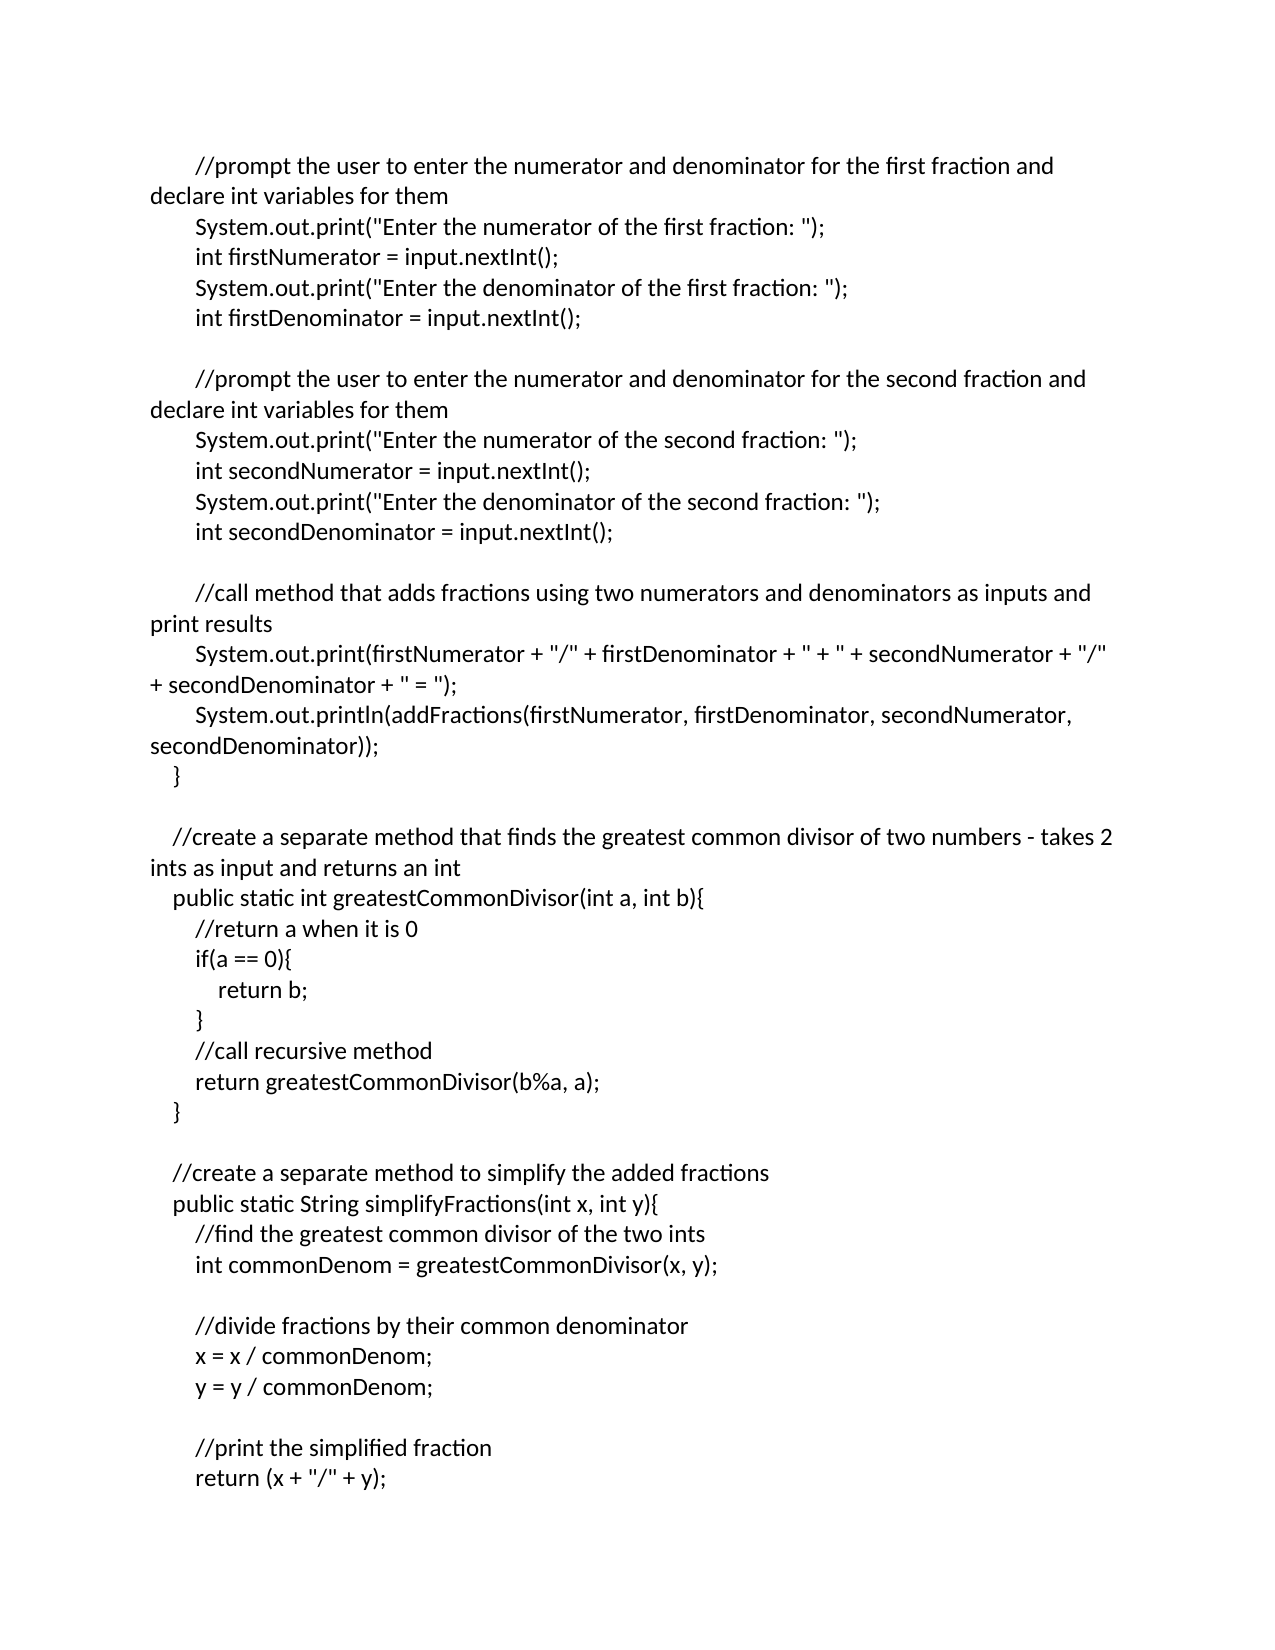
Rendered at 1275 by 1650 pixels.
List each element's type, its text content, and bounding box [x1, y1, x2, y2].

text int secondDenominator = input.nextInt(); [150, 516, 1125, 547]
text y = y / commonDenom; [150, 1371, 1125, 1401]
text return (x + "/" + y); [150, 1462, 1125, 1493]
text //create a separate method to simplify the added fractions [150, 1157, 1125, 1188]
text //return a when it is 0 [150, 913, 1125, 943]
text if(a == 0){ [150, 943, 1125, 974]
text public static int greatestCommonDivisor(int a, int b){ [150, 882, 1125, 913]
text int secondNumerator = input.nextInt(); [150, 455, 1125, 486]
text return greatestCommonDivisor(b%a, a); [150, 1066, 1125, 1096]
text //prompt the user to enter the numerator and denominator for the second fraction and declare int variables for them [150, 364, 1125, 425]
text int firstDenominator = input.nextInt(); [150, 303, 1125, 333]
text //prompt the user to enter the numerator and denominator for the first fraction and declare int variables for them [150, 150, 1125, 211]
text } [150, 760, 1125, 791]
text } [150, 1096, 1125, 1127]
text int commonDenom = greatestCommonDivisor(x, y); [150, 1249, 1125, 1279]
text //call method that adds fractions using two numerators and denominators as inputs and print results [150, 577, 1125, 638]
text } [150, 1004, 1125, 1035]
text int firstNumerator = input.nextInt(); [150, 242, 1125, 272]
text System.out.print("Enter the denominator of the second fraction: "); [150, 486, 1125, 516]
text System.out.println(addFractions(firstNumerator, firstDenominator, secondNumerator, secondDenominator)); [150, 699, 1125, 760]
text System.out.print("Enter the numerator of the second fraction: "); [150, 425, 1125, 455]
text x = x / commonDenom; [150, 1340, 1125, 1371]
text //create a separate method that finds the greatest common divisor of two numbers - takes 2 ints as input and returns an int [150, 821, 1125, 882]
text //find the greatest common divisor of the two ints [150, 1218, 1125, 1249]
text System.out.print("Enter the numerator of the first fraction: "); [150, 211, 1125, 242]
text public static String simplifyFractions(int x, int y){ [150, 1188, 1125, 1218]
text System.out.print(firstNumerator + "/" + firstDenominator + " + " + secondNumerator + "/" + secondDenominator + " = "); [150, 638, 1125, 699]
text System.out.print("Enter the denominator of the first fraction: "); [150, 272, 1125, 303]
text //call recursive method [150, 1035, 1125, 1066]
text return b; [150, 974, 1125, 1004]
text //print the simplified fraction [150, 1432, 1125, 1462]
text //divide fractions by their common denominator [150, 1310, 1125, 1340]
